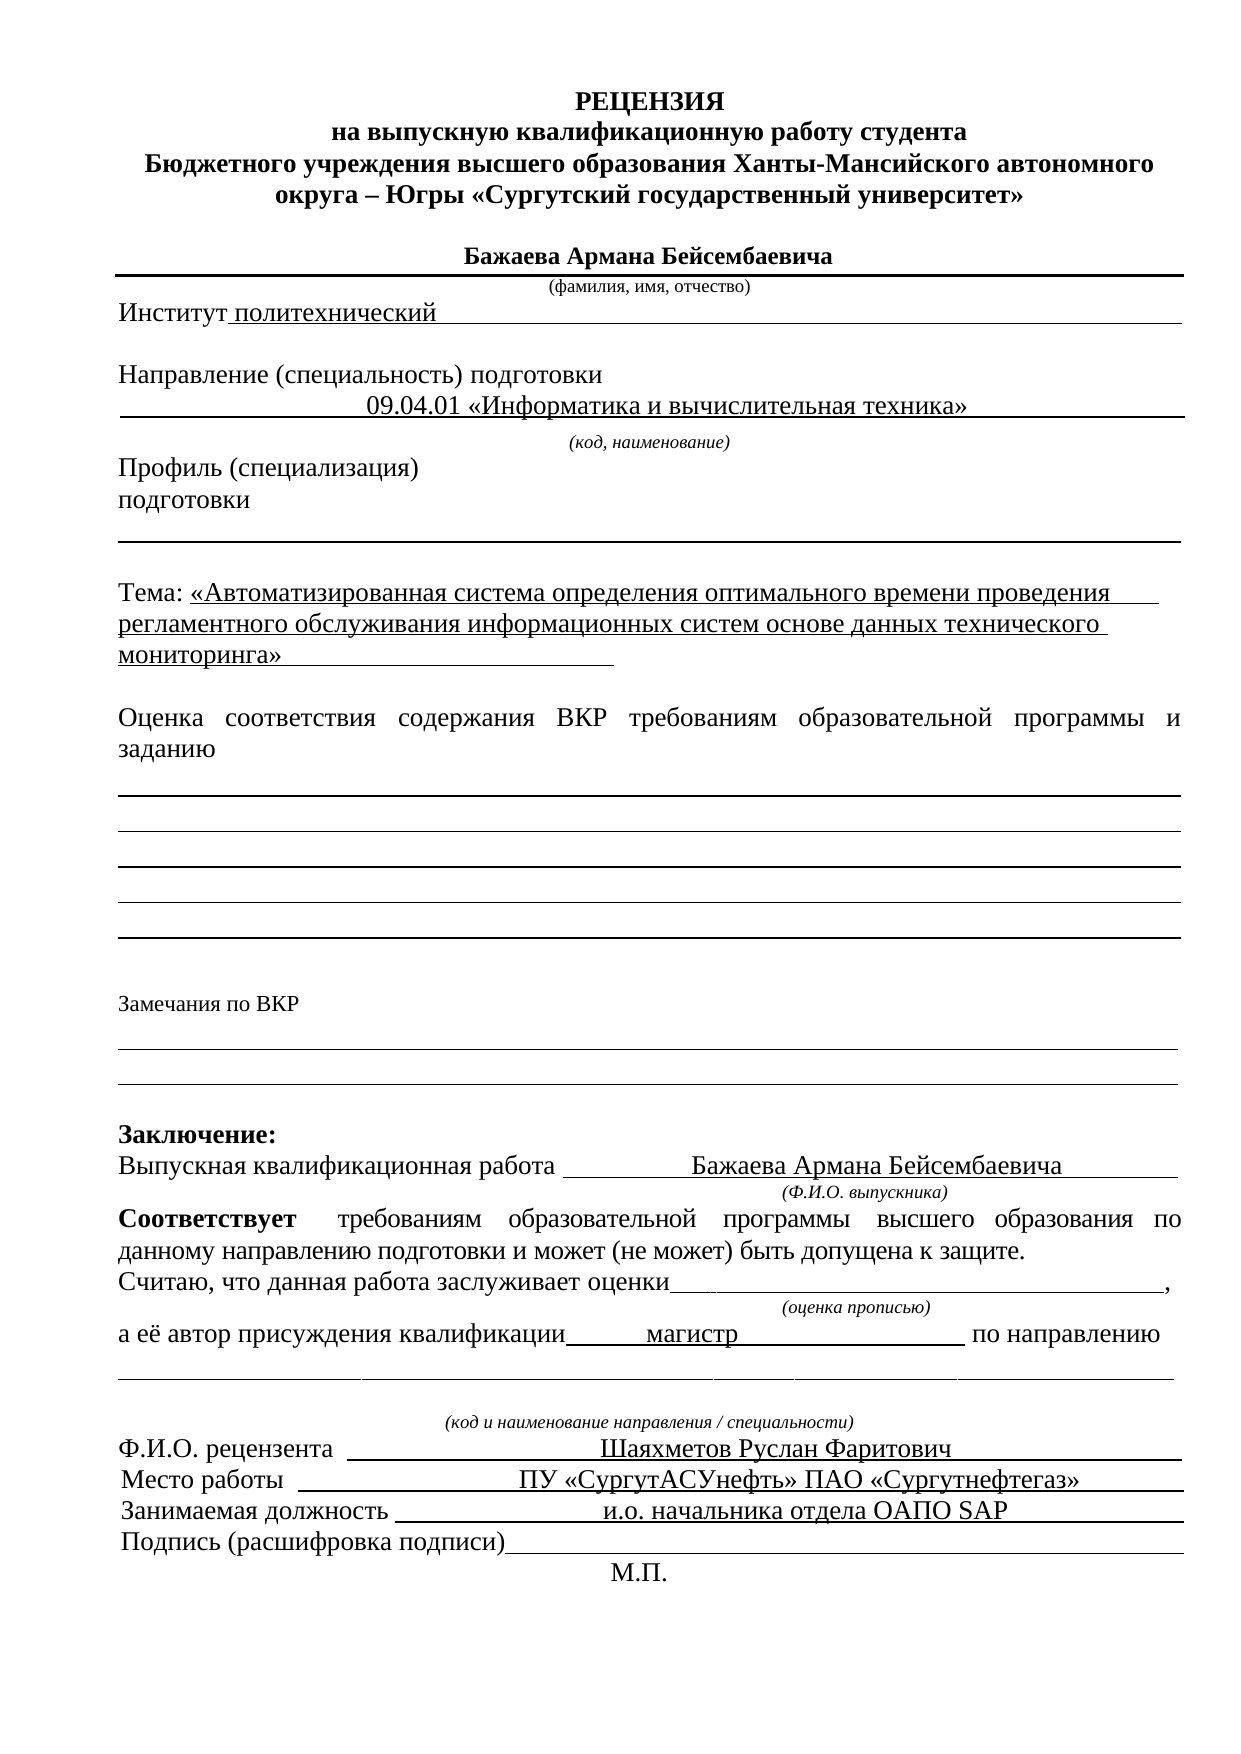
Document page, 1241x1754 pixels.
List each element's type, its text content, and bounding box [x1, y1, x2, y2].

text (код и наименование направления / специальности) [445, 1413, 1211, 1432]
text Оценка соответствия содержания ВКР требованиям образовательной программы и заданию [118, 701, 1181, 763]
text Направление (специальность) подготовки [118, 358, 1211, 389]
text (код, наименование) [569, 431, 1211, 453]
text (фамилия, имя, отчество) [526, 269, 773, 296]
text М.П. [85, 1557, 1211, 1588]
text Бюджетного учреждения высшего образования Ханты-Мансийского автономного округа – Югры «Сургутский государственный университет» [144, 147, 1157, 209]
text а её автор присуждения квалификации магистр по направлению [118, 1318, 1211, 1348]
text Замечания по ВКР [118, 990, 1181, 1016]
text (оценка прописью) [782, 1296, 1211, 1318]
text Выпускная квалификационная работа Бажаева Армана Бейсембаевича [118, 1150, 1211, 1181]
text 09.04.01 «Информатика и вычислительная техника» [85, 389, 1211, 421]
text Институт политехнический [88, 296, 1211, 327]
text Считаю, что данная работа заслуживает оценки , [118, 1265, 1211, 1296]
text Заключение: [118, 1119, 1211, 1150]
text Бажаева Армана Бейсембаевича [85, 241, 1211, 269]
text на выпускную квалификационную работу студента [87, 116, 1211, 147]
text Соответствует требованиям образовательной программы высшего образования по данному направлению подготовки и может (не может) быть допущена к защите. [118, 1203, 1182, 1265]
text РЕЦЕНЗИЯ [526, 59, 773, 116]
text Тема: «Автоматизированная система определения оптимального времени проведения регламентного обслуживания информационных систем основе данных технического мониторинга» [118, 576, 1211, 669]
text Ф.И.О. рецензента Шаяхметов Руслан Фаритович Место работы ПУ «СургутАСУнефть» ПАО «Сургутнефтегаз» Занимаемая должность и.о. начальника отдела ОАПО SAP Подпись (расшифровка подписи) [117, 1432, 1186, 1557]
text (Ф.И.О. выпускника) [782, 1181, 1211, 1203]
text Профиль (специализация) подготовки [118, 452, 558, 514]
